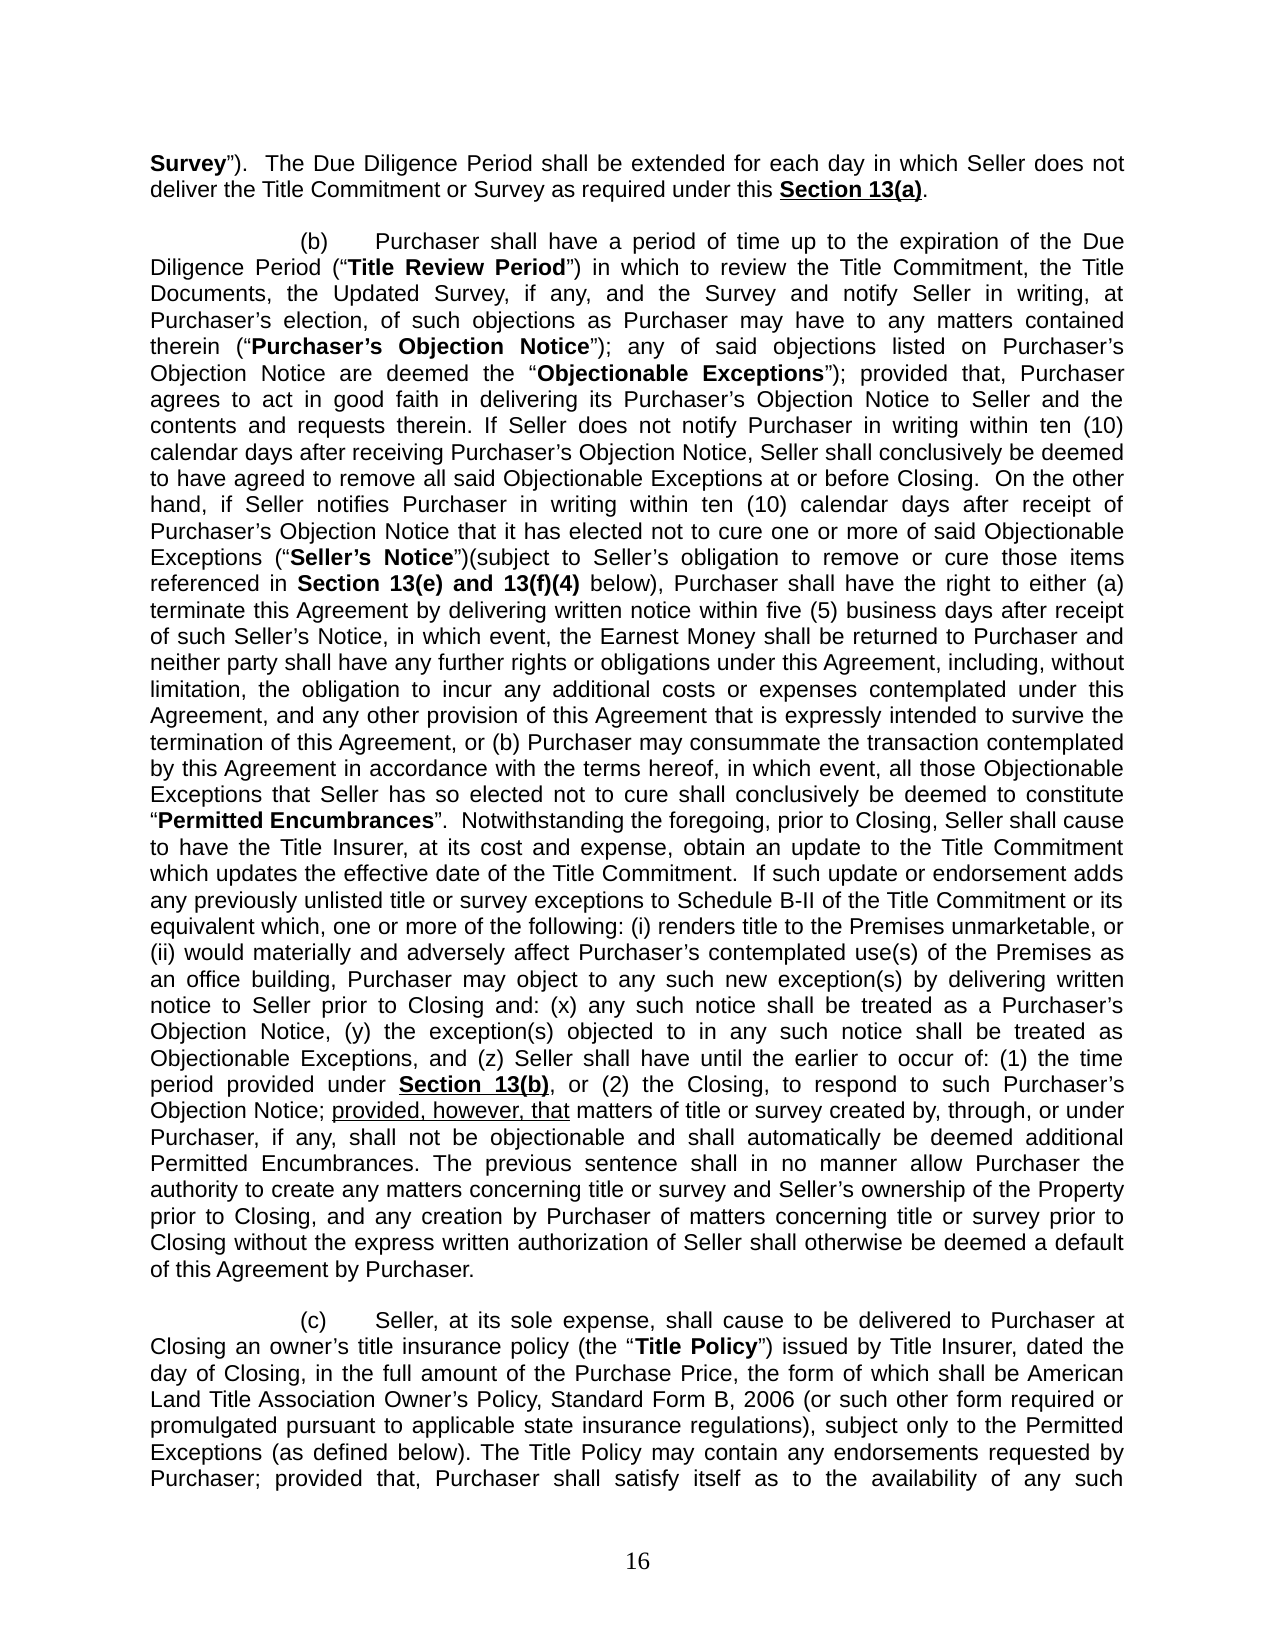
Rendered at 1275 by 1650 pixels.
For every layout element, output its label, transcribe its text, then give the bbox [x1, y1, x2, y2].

subtitle Purchaser shall have a period of time up to the expiration of the Due Diligence Period (“Title Review Period”) in which to review the Title Commitment, the Title Documents, the Updated Survey, if any, and the Survey and notify Seller in writing, at Purchaser’s election, of such objections as Purchaser may have to any matters contained therein (“Purchaser’s Objection Notice”); any of said objections listed on Purchaser’s Objection Notice are deemed the “Objectionable Exceptions”); provided that, Purchaser agrees to act in good faith in delivering its Purchaser’s Objection Notice to Seller and the contents and requests therein. If Seller does not notify Purchaser in writing within ten (10) calendar days after receiving Purchaser’s Objection Notice, Seller shall conclusively be deemed to have agreed to remove all said Objectionable Exceptions at or before Closing. On the other hand, if Seller notifies Purchaser in writing within ten (10) calendar days after receipt of Purchaser’s Objection Notice that it has elected not to cure one or more of said Objectionable Exceptions (“Seller’s Notice”)(subject to Seller’s obligation to remove or cure those items referenced in Section 13(e) and 13(f)(4) below), Purchaser shall have the right to either (a) terminate this Agreement by delivering written notice within five (5) business days after receipt of such Seller’s Notice, in which event, the Earnest Money shall be returned to Purchaser and neither party shall have any further rights or obligations under this Agreement, including, without limitation, the obligation to incur any additional costs or expenses contemplated under this Agreement, and any other provision of this Agreement that is expressly intended to survive the termination of this Agreement, or (b) Purchaser may consummate the transaction contemplated by this Agreement in accordance with the terms hereof, in which event, all those Objectionable Exceptions that Seller has so elected not to cure shall conclusively be deemed to constitute “Permitted Encumbrances”. Notwithstanding the foregoing, prior to Closing, Seller shall cause to have the Title Insurer, at its cost and expense, obtain an update to the Title Commitment which updates the effective date of the Title Commitment. If such update or endorsement adds any previously unlisted title or survey exceptions to Schedule B-II of the Title Commitment or its equivalent which, one or more of the following: (i) renders title to the Premises unmarketable, or (ii) would materially and adversely affect Purchaser’s contemplated use(s) of the Premises as an office building, Purchaser may object to any such new exception(s) by delivering written notice to Seller prior to Closing and: (x) any such notice shall be treated as a Purchaser’s Objection Notice, (y) the exception(s) objected to in any such notice shall be treated as Objectionable Exceptions, and (z) Seller shall have until the earlier to occur of: (1) the time period provided under Section 13(b), or (2) the Closing, to respond to such Purchaser’s Objection Notice; provided, however, that matters of title or survey created by, through, or under Purchaser, if any, shall not be objectionable and shall automatically be deemed additional Permitted Encumbrances. The previous sentence shall in no manner allow Purchaser the authority to create any matters concerning title or survey and Seller’s ownership of the Property prior to Closing, and any creation by Purchaser of matters concerning title or survey prior to Closing without the express written authorization of Seller shall otherwise be deemed a default of this Agreement by Purchaser. [150, 228, 1125, 1282]
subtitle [150, 1307, 1125, 1491]
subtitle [150, 150, 1125, 203]
